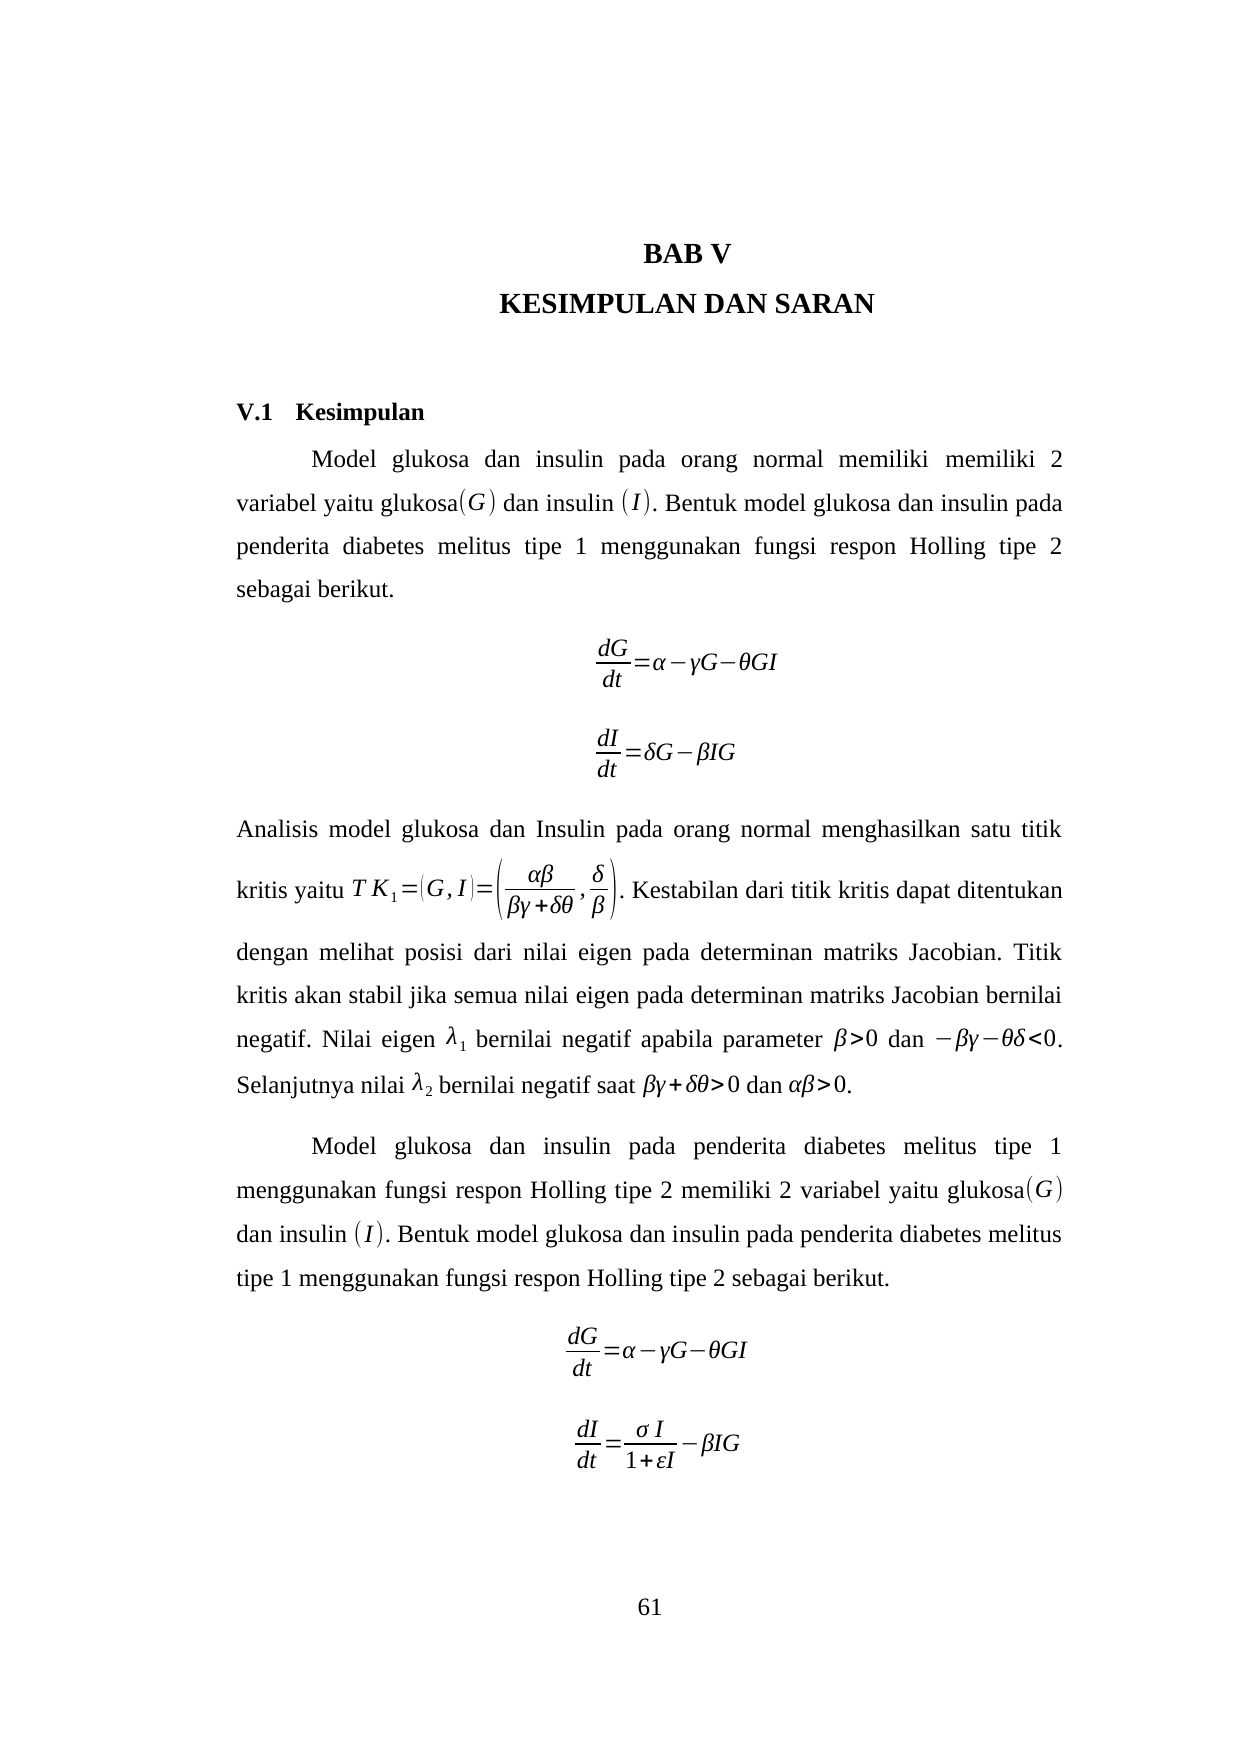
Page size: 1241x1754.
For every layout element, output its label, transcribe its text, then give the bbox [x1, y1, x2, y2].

text Model glukosa dan insulin pada orang normal memiliki memiliki 2 variabel yaitu glukosa dan insulin . Bentuk model glukosa dan insulin pada penderita diabetes melitus tipe 1 menggunakan fungsi respon Holling tipe 2 sebagai berikut. [236, 444, 1063, 603]
text Model glukosa dan insulin pada penderita diabetes melitus tipe 1 menggunakan fungsi respon Holling tipe 2 memiliki 2 variabel yaitu glukosa dan insulin . Bentuk model glukosa dan insulin pada penderita diabetes melitus tipe 1 menggunakan fungsi respon Holling tipe 2 sebagai berikut. [236, 1131, 1063, 1292]
table_header [236, 1323, 1078, 1415]
subtitle Kesimpulan [236, 397, 1063, 425]
subtitle KESIMPULAN DAN SARAN [311, 236, 1063, 320]
table_cell [236, 1415, 1078, 1505]
text Analisis model glukosa dan Insulin pada orang normal menghasilkan satu titik kritis yaitu . Kestabilan dari titik kritis dapat ditentukan dengan melihat posisi dari nilai eigen pada determinan matriks Jacobian. Titik kritis akan stabil jika semua nilai eigen pada determinan matriks Jacobian bernilai negatif. Nilai eigen bernilai negatif apabila parameter dan . Selanjutnya nilai bernilai negatif saat dan . [236, 814, 1063, 1100]
